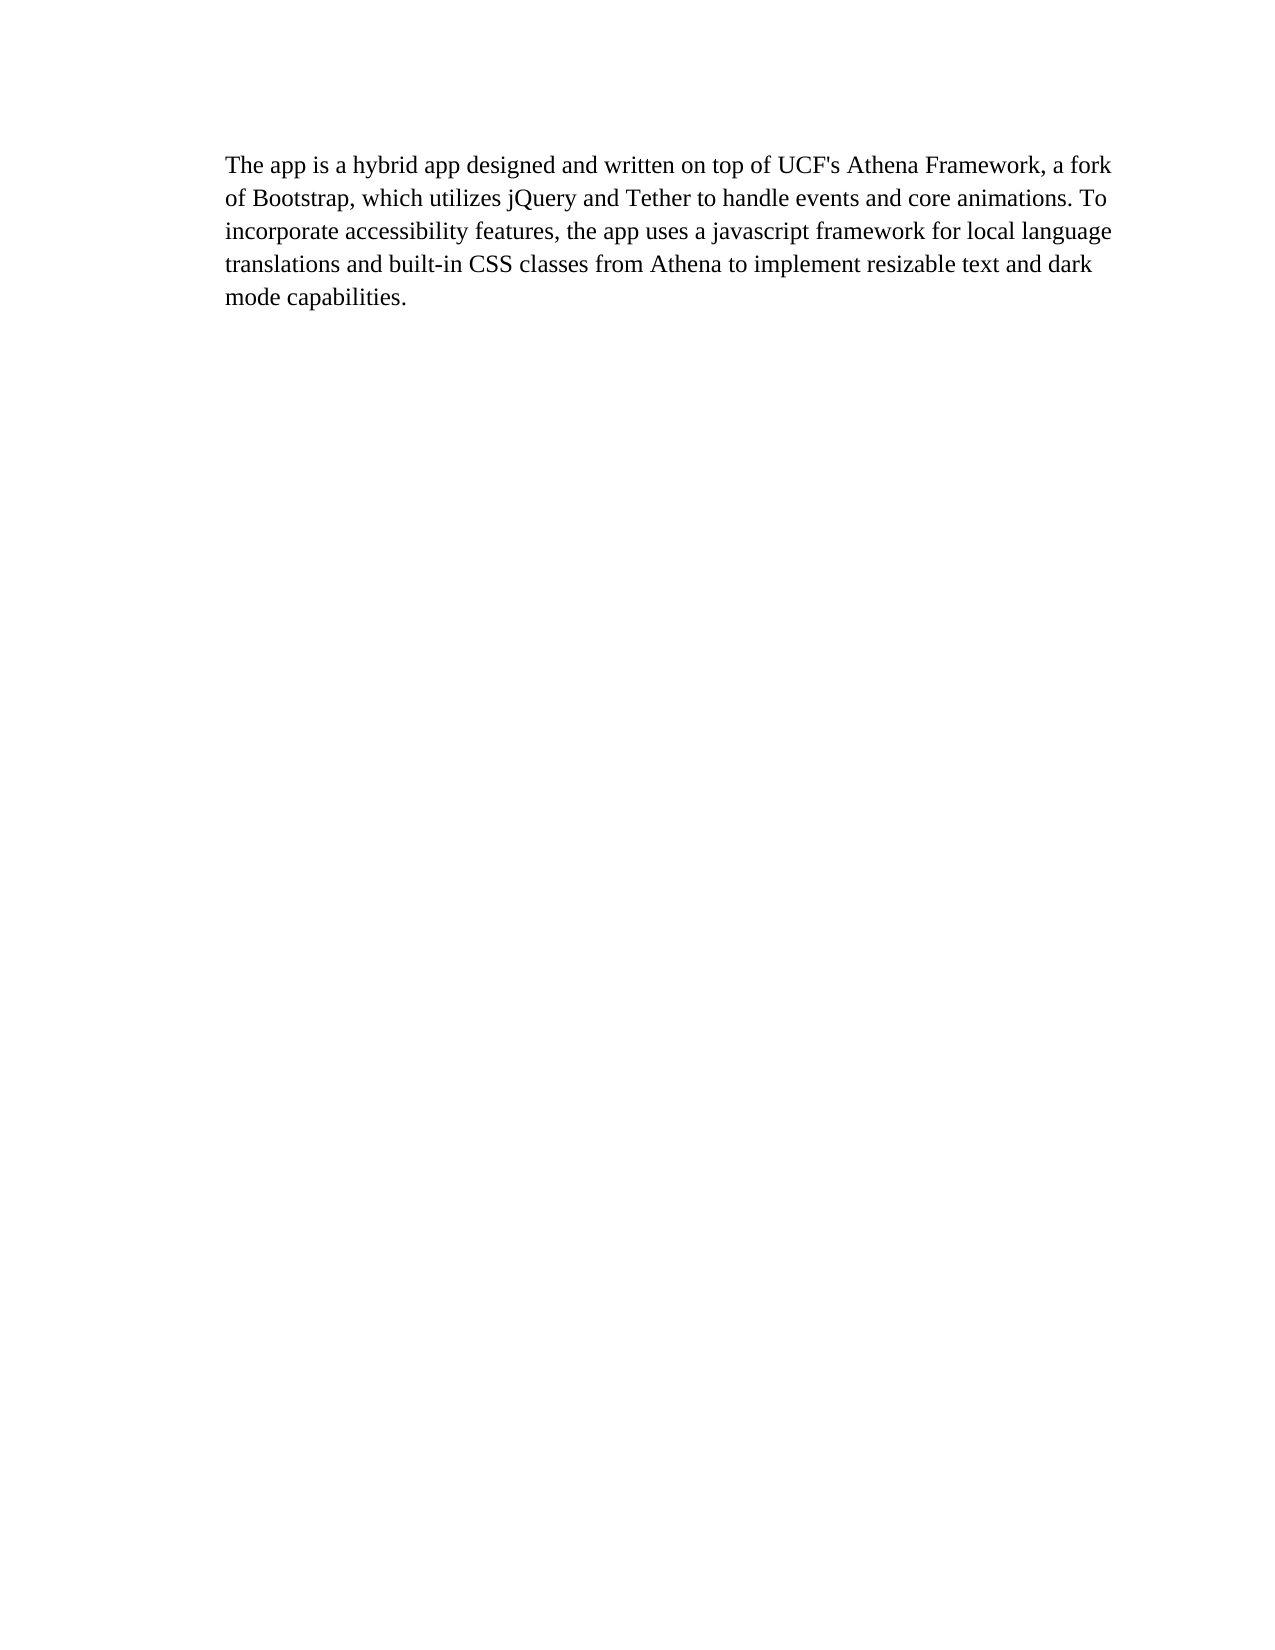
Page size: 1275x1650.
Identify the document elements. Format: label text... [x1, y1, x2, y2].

text The app is a hybrid app designed and written on top of UCF's Athena Framework, a fork of Bootstrap, which utilizes jQuery and Tether to handle events and core animations. To incorporate accessibility features, the app uses a javascript framework for local language translations and built-in CSS classes from Athena to implement resizable text and dark mode capabilities. [225, 150, 1125, 311]
